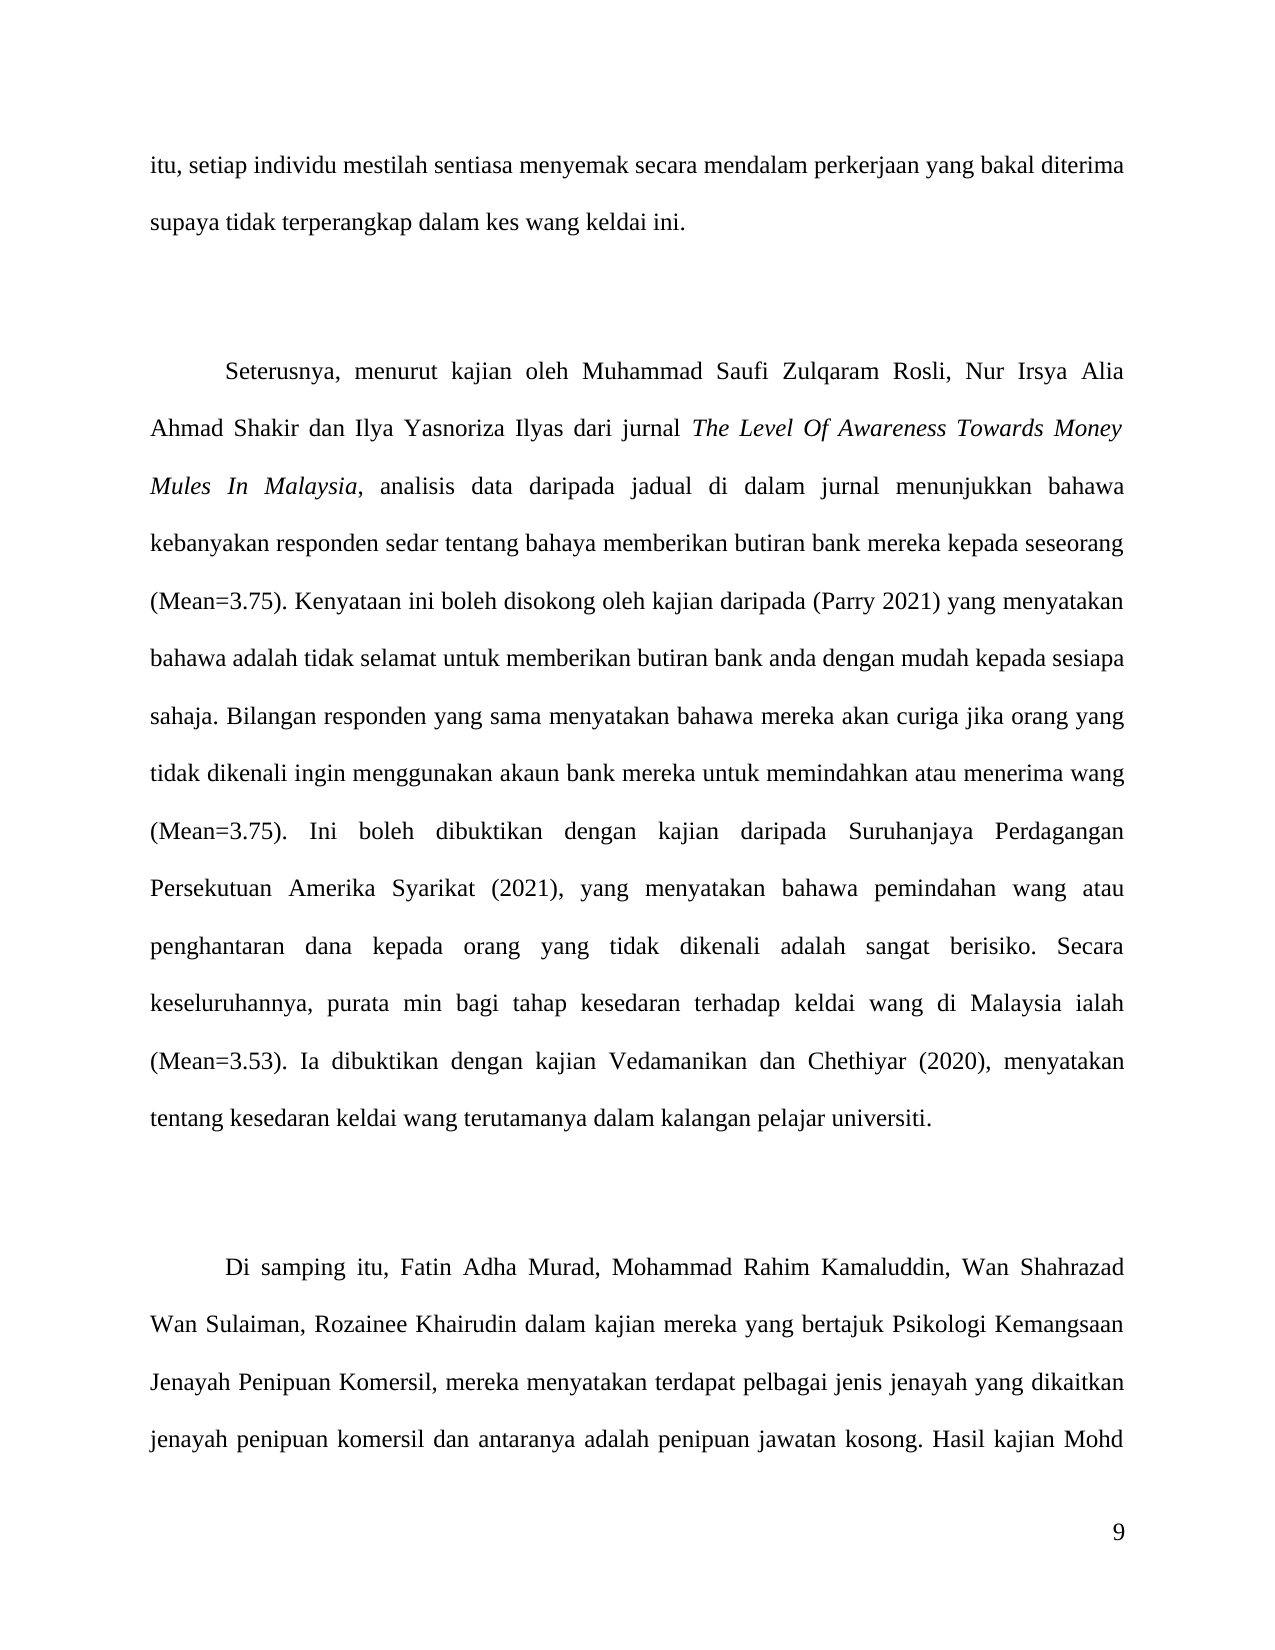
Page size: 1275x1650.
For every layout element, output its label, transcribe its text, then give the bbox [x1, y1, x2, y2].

text Seterusnya, menurut kajian oleh Muhammad Saufi Zulqaram Rosli, Nur Irsya Alia Ahmad Shakir dan Ilya Yasnoriza Ilyas dari jurnal The Level Of Awareness Towards Money Mules In Malaysia, analisis data daripada jadual di dalam jurnal menunjukkan bahawa kebanyakan responden sedar tentang bahaya memberikan butiran bank mereka kepada seseorang (Mean=3.75). Kenyataan ini boleh disokong oleh kajian daripada (Parry 2021) yang menyatakan bahawa adalah tidak selamat untuk memberikan butiran bank anda dengan mudah kepada sesiapa sahaja. Bilangan responden yang sama menyatakan bahawa mereka akan curiga jika orang yang tidak dikenali ingin menggunakan akaun bank mereka untuk memindahkan atau menerima wang (Mean=3.75). Ini boleh dibuktikan dengan kajian daripada Suruhanjaya Perdagangan Persekutuan Amerika Syarikat (2021), yang menyatakan bahawa pemindahan wang atau penghantaran dana kepada orang yang tidak dikenali adalah sangat berisiko. Secara keseluruhannya, purata min bagi tahap kesedaran terhadap keldai wang di Malaysia ialah (Mean=3.53). Ia dibuktikan dengan kajian Vedamanikan dan Chethiyar (2020), menyatakan tentang kesedaran keldai wang terutamanya dalam kalangan pelajar universiti. [150, 356, 1125, 1132]
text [150, 1252, 1125, 1453]
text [150, 150, 1125, 236]
